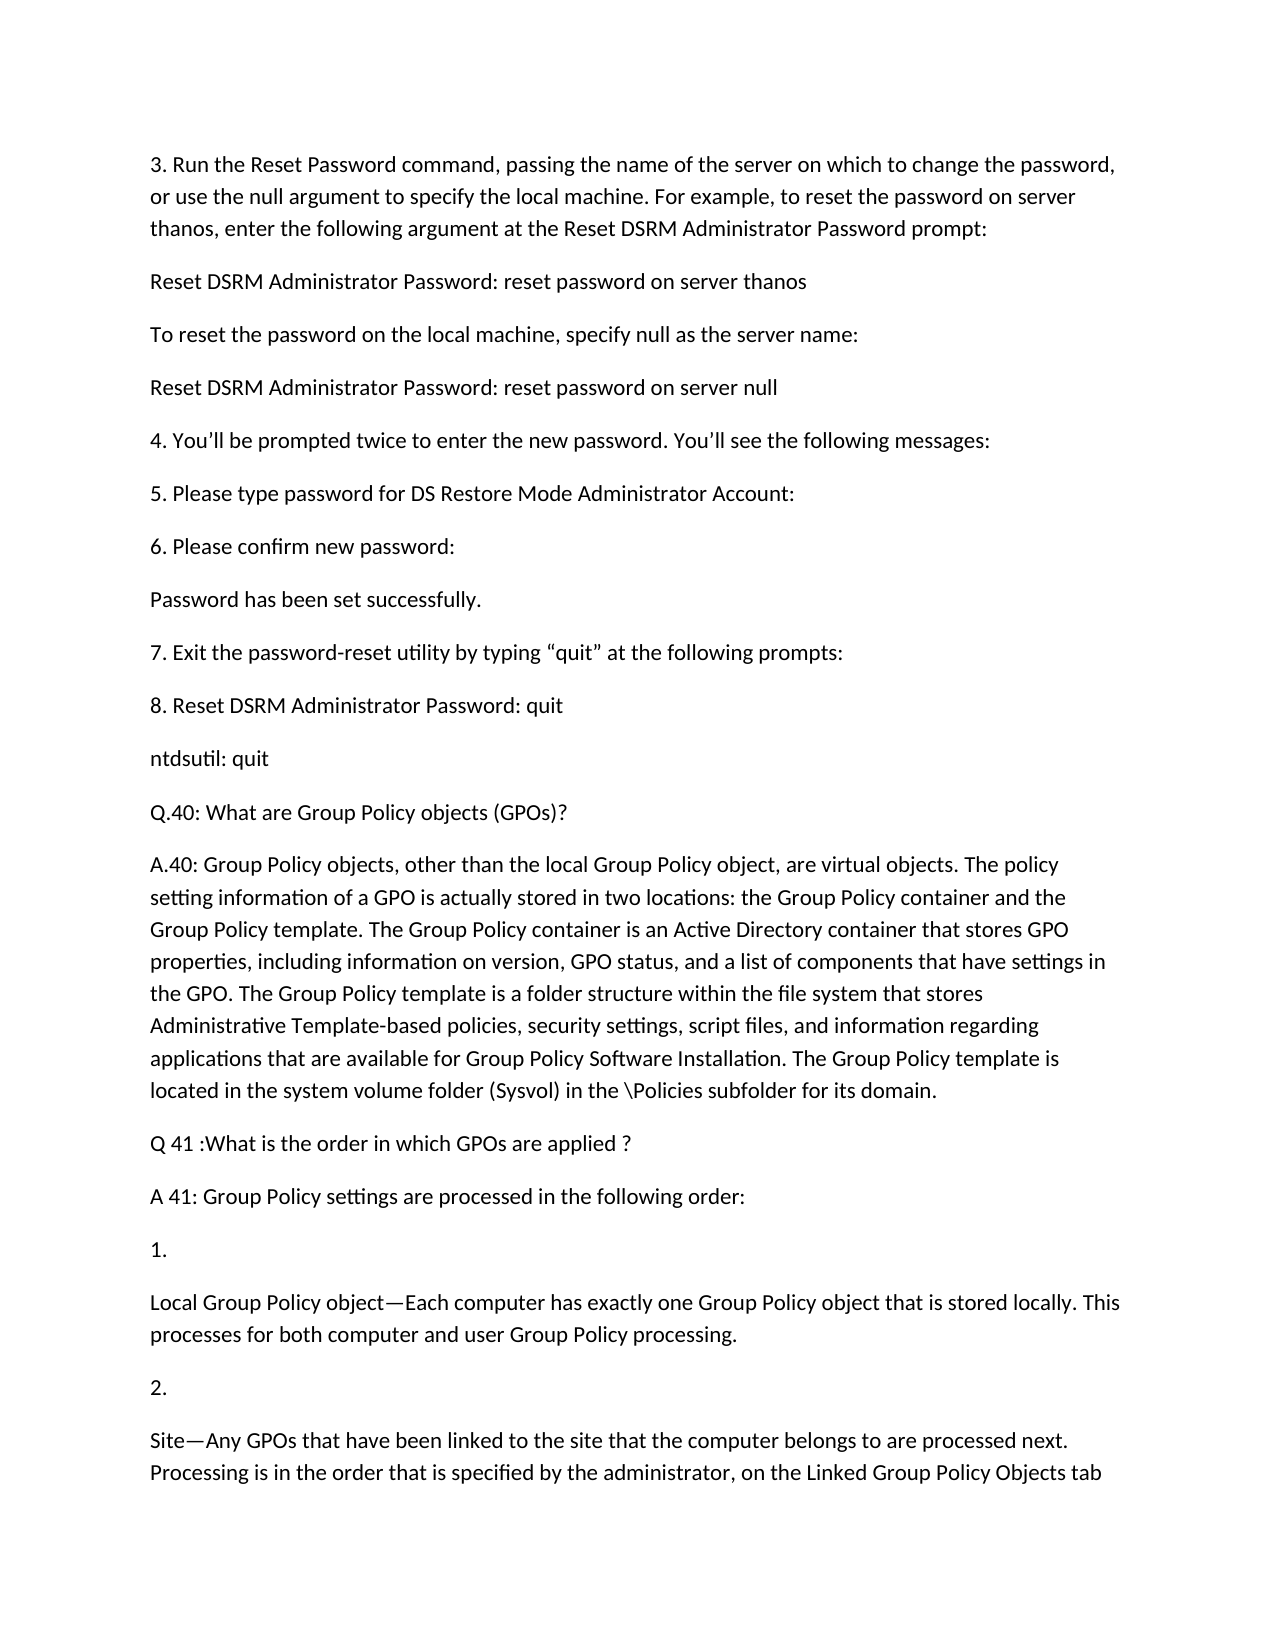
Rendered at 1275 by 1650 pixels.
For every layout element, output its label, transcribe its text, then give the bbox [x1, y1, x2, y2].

text Q.40: What are Group Policy objects (GPOs)? [150, 798, 1125, 826]
text Q 41 :What is the order in which GPOs are applied ? [150, 1129, 1125, 1157]
text A.40: Group Policy objects, other than the local Group Policy object, are virtual objects. The policy setting information of a GPO is actually stored in two locations: the Group Policy container and the Group Policy template. The Group Policy container is an Active Directory container that stores GPO properties, including information on version, GPO status, and a list of components that have settings in the GPO. The Group Policy template is a folder structure within the file system that stores Administrative Template-based policies, security settings, script files, and information regarding applications that are available for Group Policy Software Installation. The Group Policy template is located in the system volume folder (Sysvol) in the \Policies subfolder for its domain. [150, 851, 1125, 1104]
text 3. Run the Reset Password command, passing the name of the server on which to change the password, or use the null argument to specify the local machine. For example, to reset the password on server thanos, enter the following argument at the Reset DSRM Administrator Password prompt: [150, 150, 1125, 242]
text Reset DSRM Administrator Password: reset password on server null [150, 373, 1125, 401]
text A 41: Group Policy settings are processed in the following order: [150, 1182, 1125, 1210]
text 5. Please type password for DS Restore Mode Administrator Account: [150, 479, 1125, 507]
text 6. Please confirm new password: [150, 532, 1125, 561]
text 4. You’ll be prompted twice to enter the new password. You’ll see the following messages: [150, 426, 1125, 454]
text 7. Exit the password-reset utility by typing “quit” at the following prompts: [150, 638, 1125, 667]
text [150, 1426, 1125, 1486]
text Reset DSRM Administrator Password: reset password on server thanos [150, 267, 1125, 295]
text 8. Reset DSRM Administrator Password: quit [150, 692, 1125, 719]
text Local Group Policy object—Each computer has exactly one Group Policy object that is stored locally. This processes for both computer and user Group Policy processing. [150, 1288, 1125, 1348]
text Password has been set successfully. [150, 586, 1125, 613]
text To reset the password on the local machine, specify null as the server name: [150, 320, 1125, 348]
text 2. [150, 1373, 1125, 1401]
text ntdsutil: quit [150, 744, 1125, 773]
text 1. [150, 1235, 1125, 1263]
